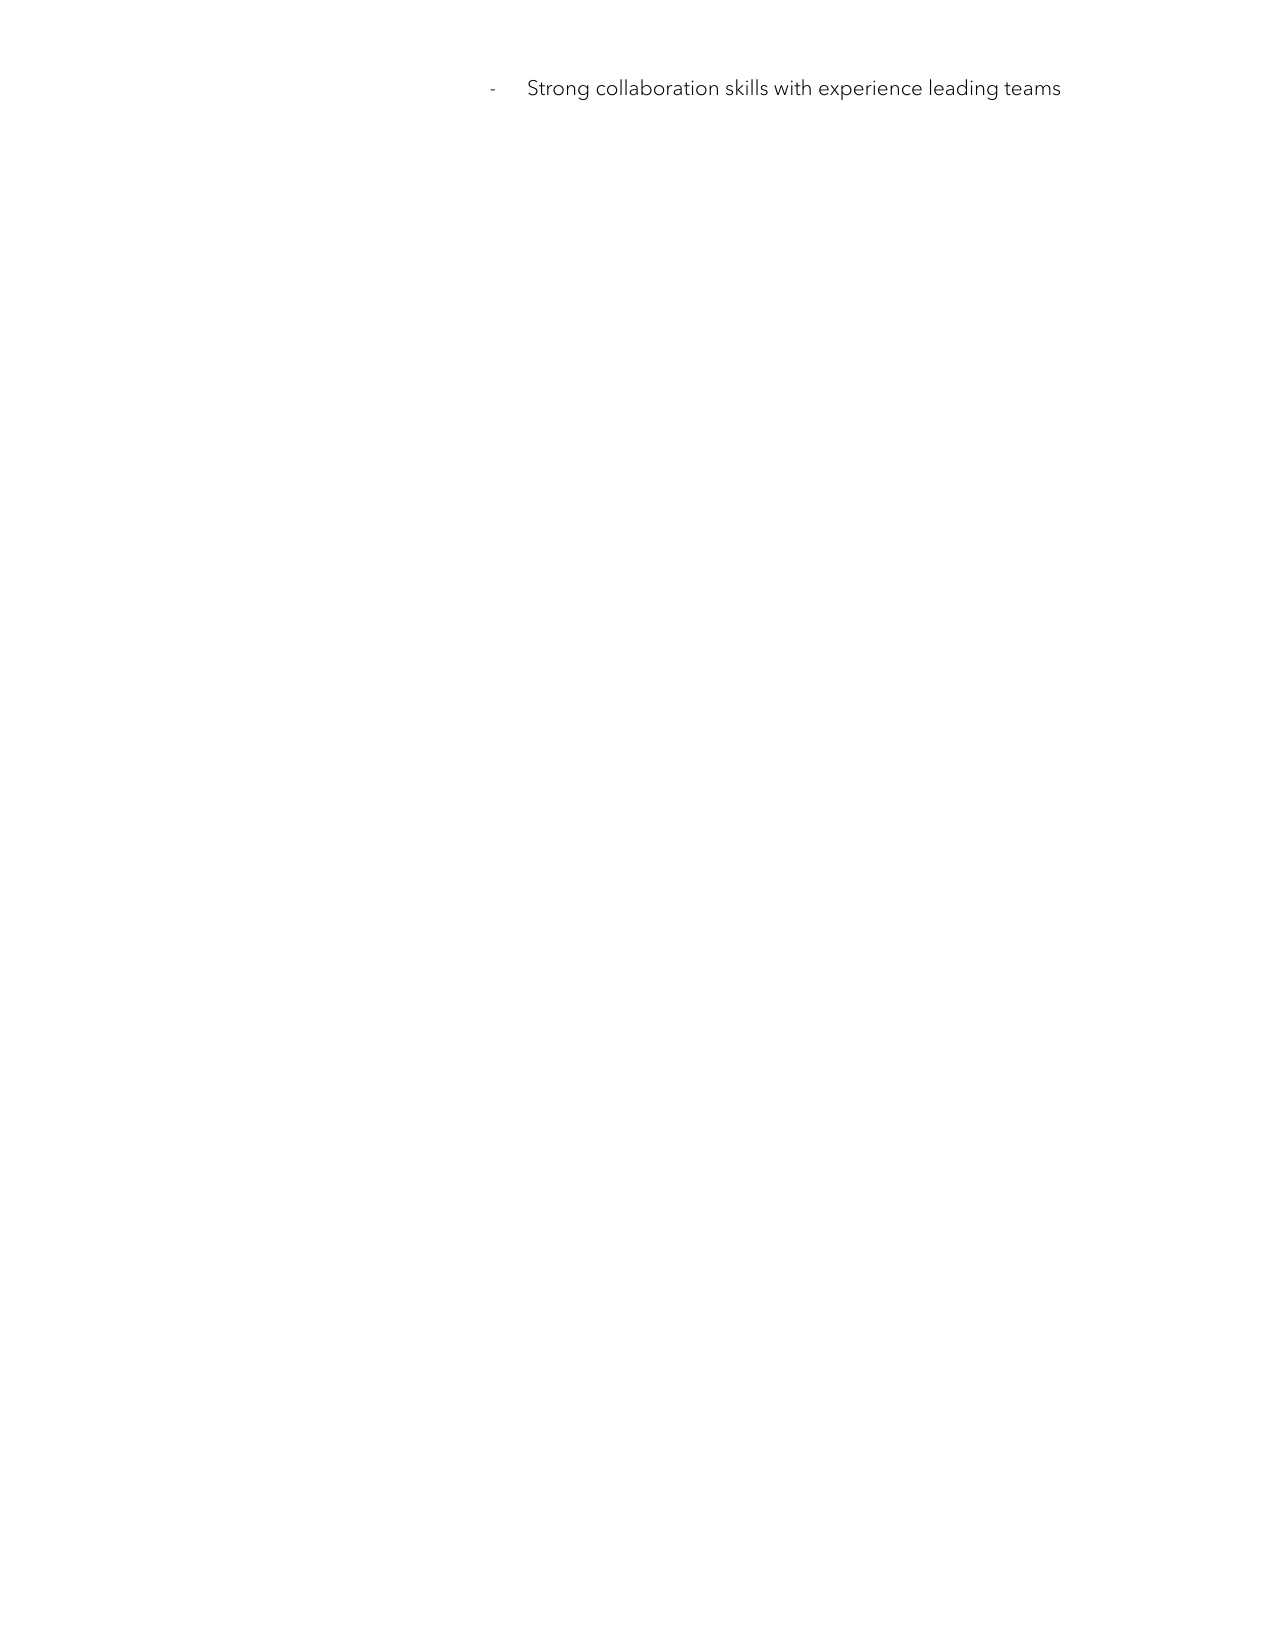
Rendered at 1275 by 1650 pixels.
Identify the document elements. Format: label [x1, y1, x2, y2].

table_cell [441, 75, 1198, 144]
